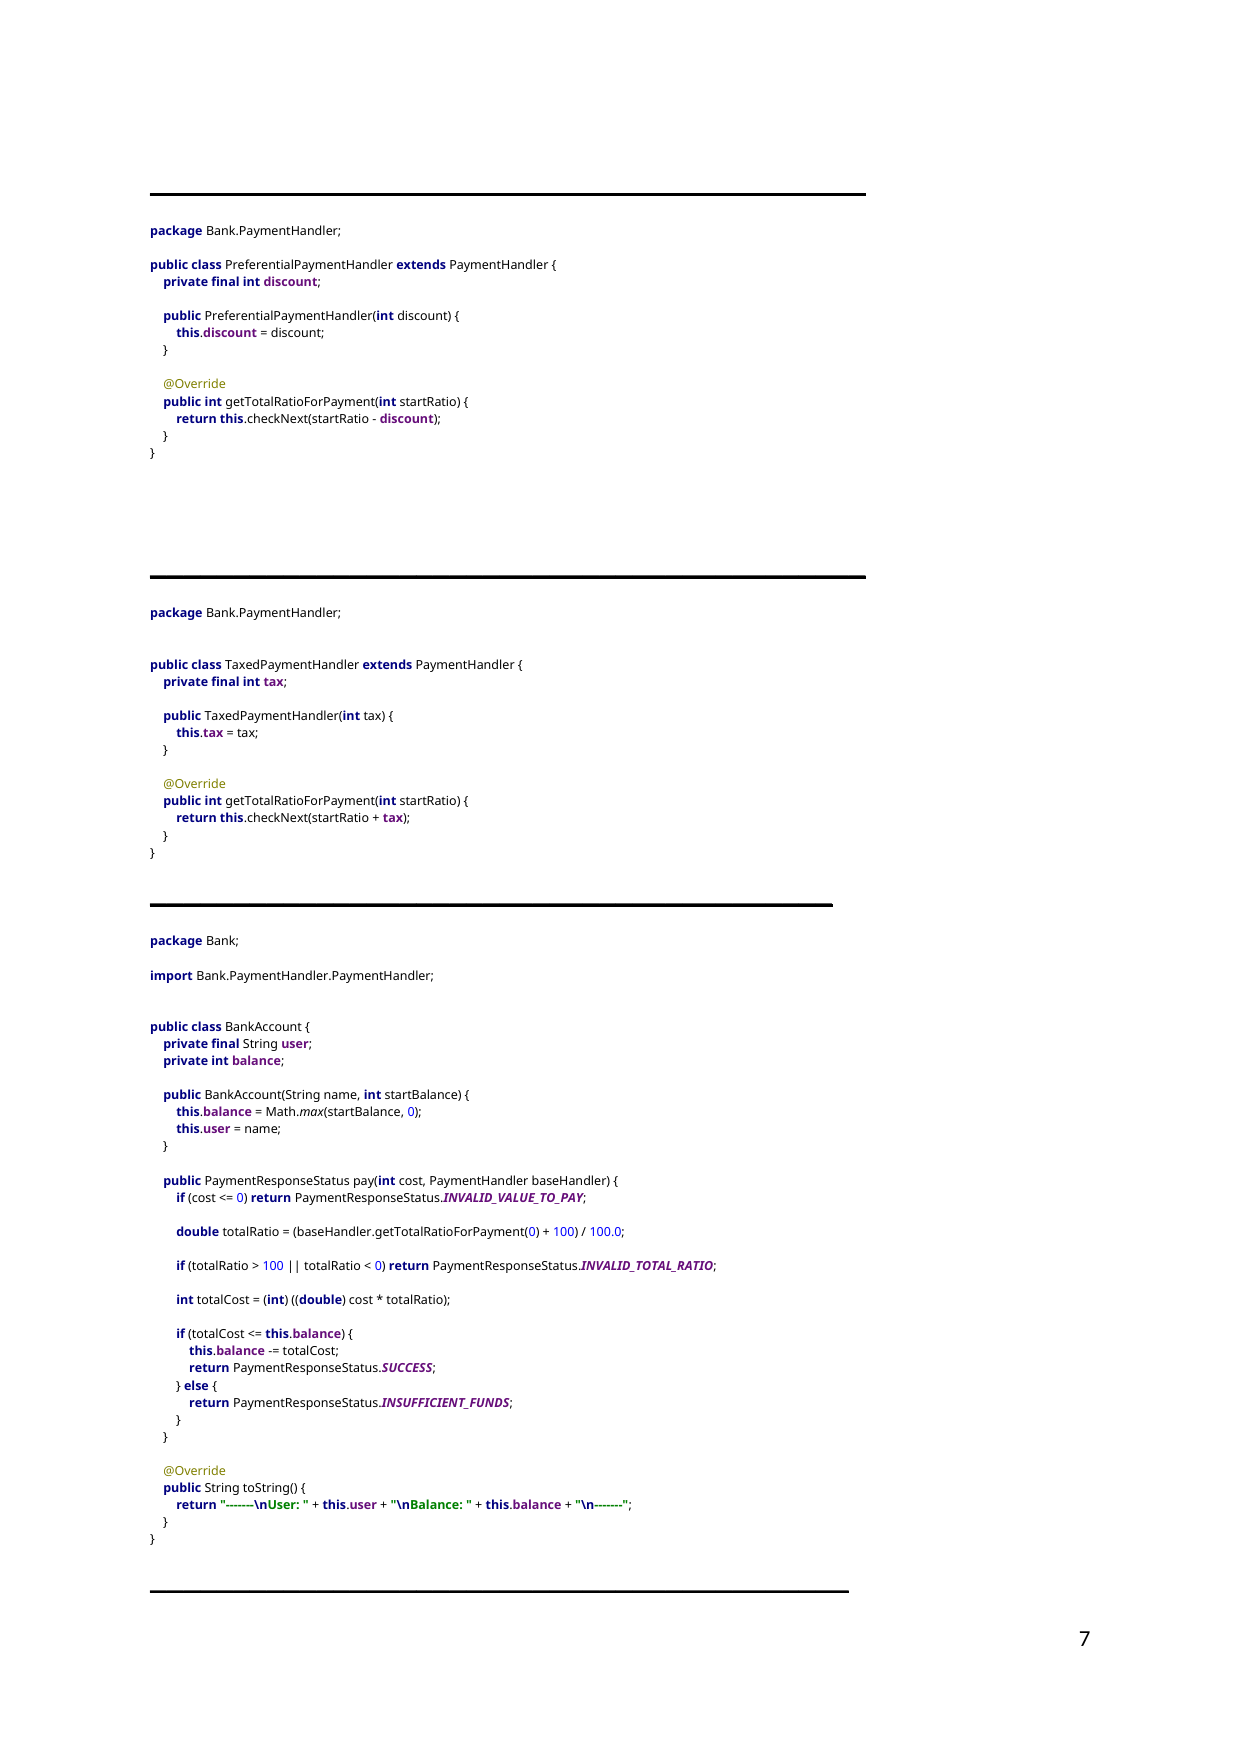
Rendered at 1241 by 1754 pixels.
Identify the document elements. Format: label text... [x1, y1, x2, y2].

text package Bank.PaymentHandler; public class TaxedPaymentHandler extends PaymentHandler { private final int tax; public TaxedPaymentHandler(int tax) { this.tax = tax; } @Override public int getTotalRatioForPayment(int startRatio) { return this.checkNext(startRatio + tax); } } [150, 604, 1090, 861]
text ___________________________________________ [150, 150, 1090, 201]
text ___________________________________________ [150, 533, 1090, 584]
text _________________________________________ [150, 861, 1090, 912]
text __________________________________________ [150, 1547, 1090, 1598]
text package Bank; import Bank.PaymentHandler.PaymentHandler; public class BankAccount { private final String user; private int balance; public BankAccount(String name, int startBalance) { this.balance = Math.max(startBalance, 0); this.user = name; } public PaymentResponseStatus pay(int cost, PaymentHandler baseHandler) { if (cost <= 0) return PaymentResponseStatus.INVALID_VALUE_TO_PAY; double totalRatio = (baseHandler.getTotalRatioForPayment(0) + 100) / 100.0; if (totalRatio > 100 || totalRatio < 0) return PaymentResponseStatus.INVALID_TOTAL_RATIO; int totalCost = (int) ((double) cost * totalRatio); if (totalCost <= this.balance) { this.balance -= totalCost; return PaymentResponseStatus.SUCCESS; } else { return PaymentResponseStatus.INSUFFICIENT_FUNDS; } } @Override public String toString() { return "-------\nUser: " + this.user + "\nBalance: " + this.balance + "\n-------"; } } [150, 932, 1090, 1547]
text package Bank.PaymentHandler; public class PreferentialPaymentHandler extends PaymentHandler { private final int discount; public PreferentialPaymentHandler(int discount) { this.discount = discount; } @Override public int getTotalRatioForPayment(int startRatio) { return this.checkNext(startRatio - discount); } } [150, 222, 1090, 461]
